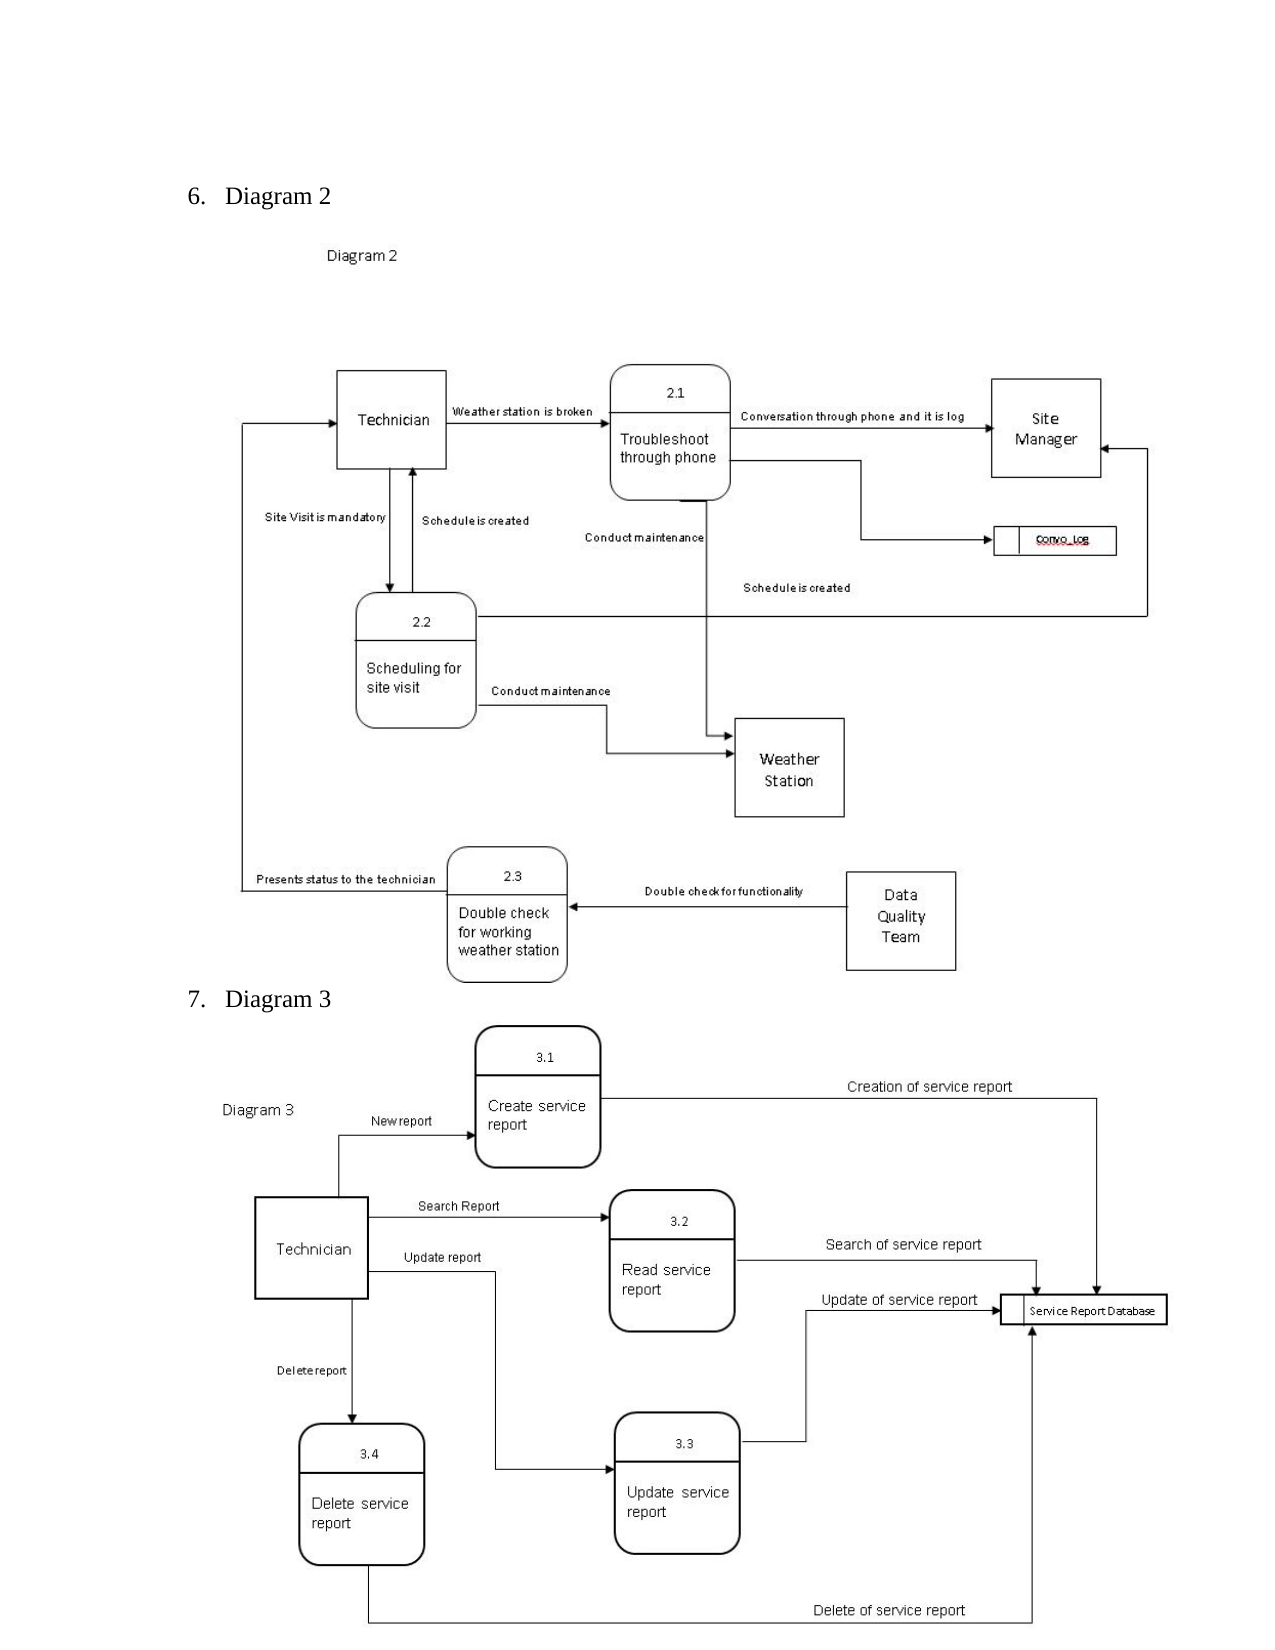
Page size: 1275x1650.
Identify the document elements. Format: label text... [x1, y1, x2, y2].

list Diagram 3 [187, 984, 1125, 1013]
picture [225, 243, 1200, 983]
picture [200, 1021, 1175, 1642]
list Diagram 2 [187, 181, 1125, 210]
